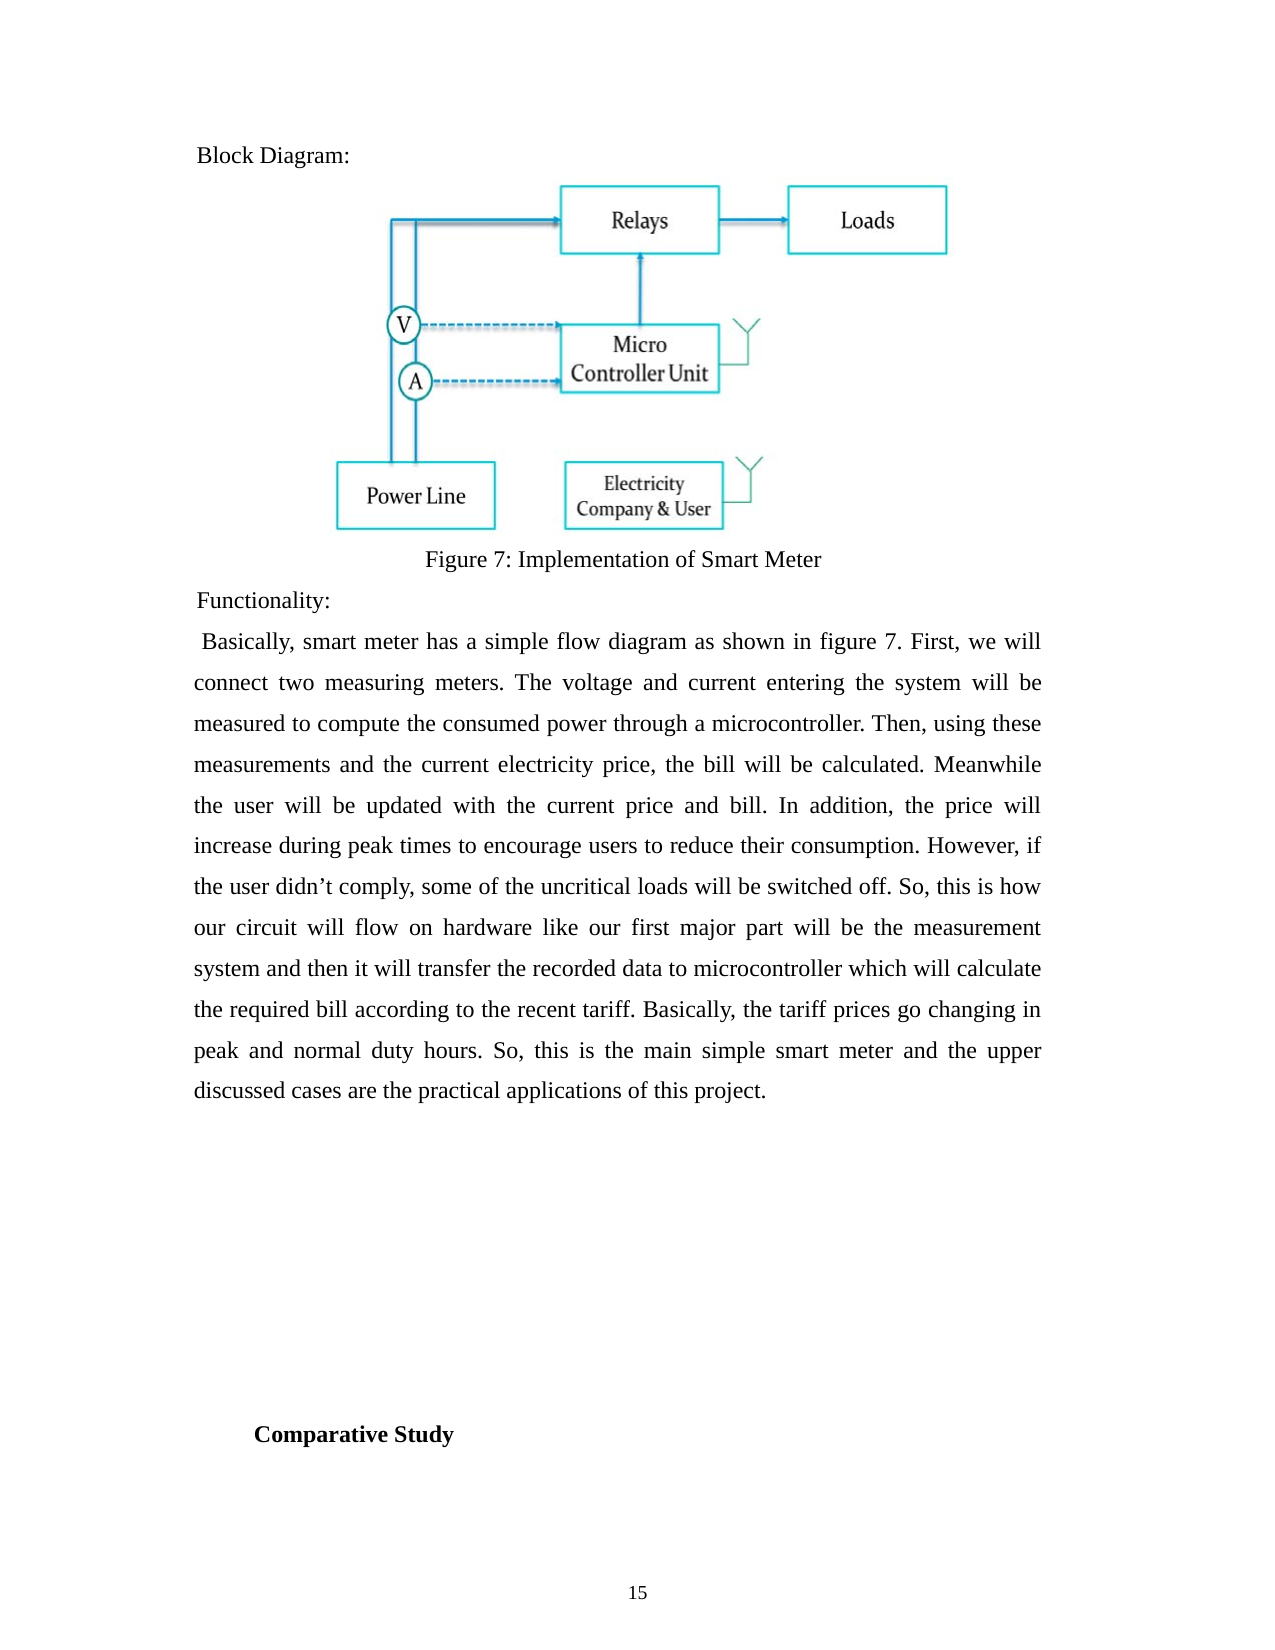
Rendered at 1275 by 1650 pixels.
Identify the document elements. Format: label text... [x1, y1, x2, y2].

picture [201, 176, 1096, 538]
text Block Diagram: [196, 141, 1047, 169]
text Figure 7: Implementation of Smart Meter Functionality: [196, 545, 952, 614]
text Basically, smart meter has a simple flow diagram as shown in figure 7. First, we will connect two measuring meters. The voltage and current entering the system will be measured to compute the consumed power through a microcontroller. Then, using these measurements and the current electricity price, the bill will be calculated. Meanwhile the user will be updated with the current price and bill. In addition, the price will increase during peak times to encourage users to reduce their consumption. However, if the user didn’t comply, some of the uncritical loads will be switched off. So, this is how our circuit will flow on hardware like our first major part will be the measurement system and then it will transfer the recorded data to microcontroller which will calculate the required bill according to the recent tariff. Basically, the tariff prices go changing in peak and normal duty hours. So, this is the main simple smart meter and the upper discussed cases are the practical applications of this project. [193, 627, 1043, 1104]
text Comparative Study [163, 1419, 1128, 1447]
